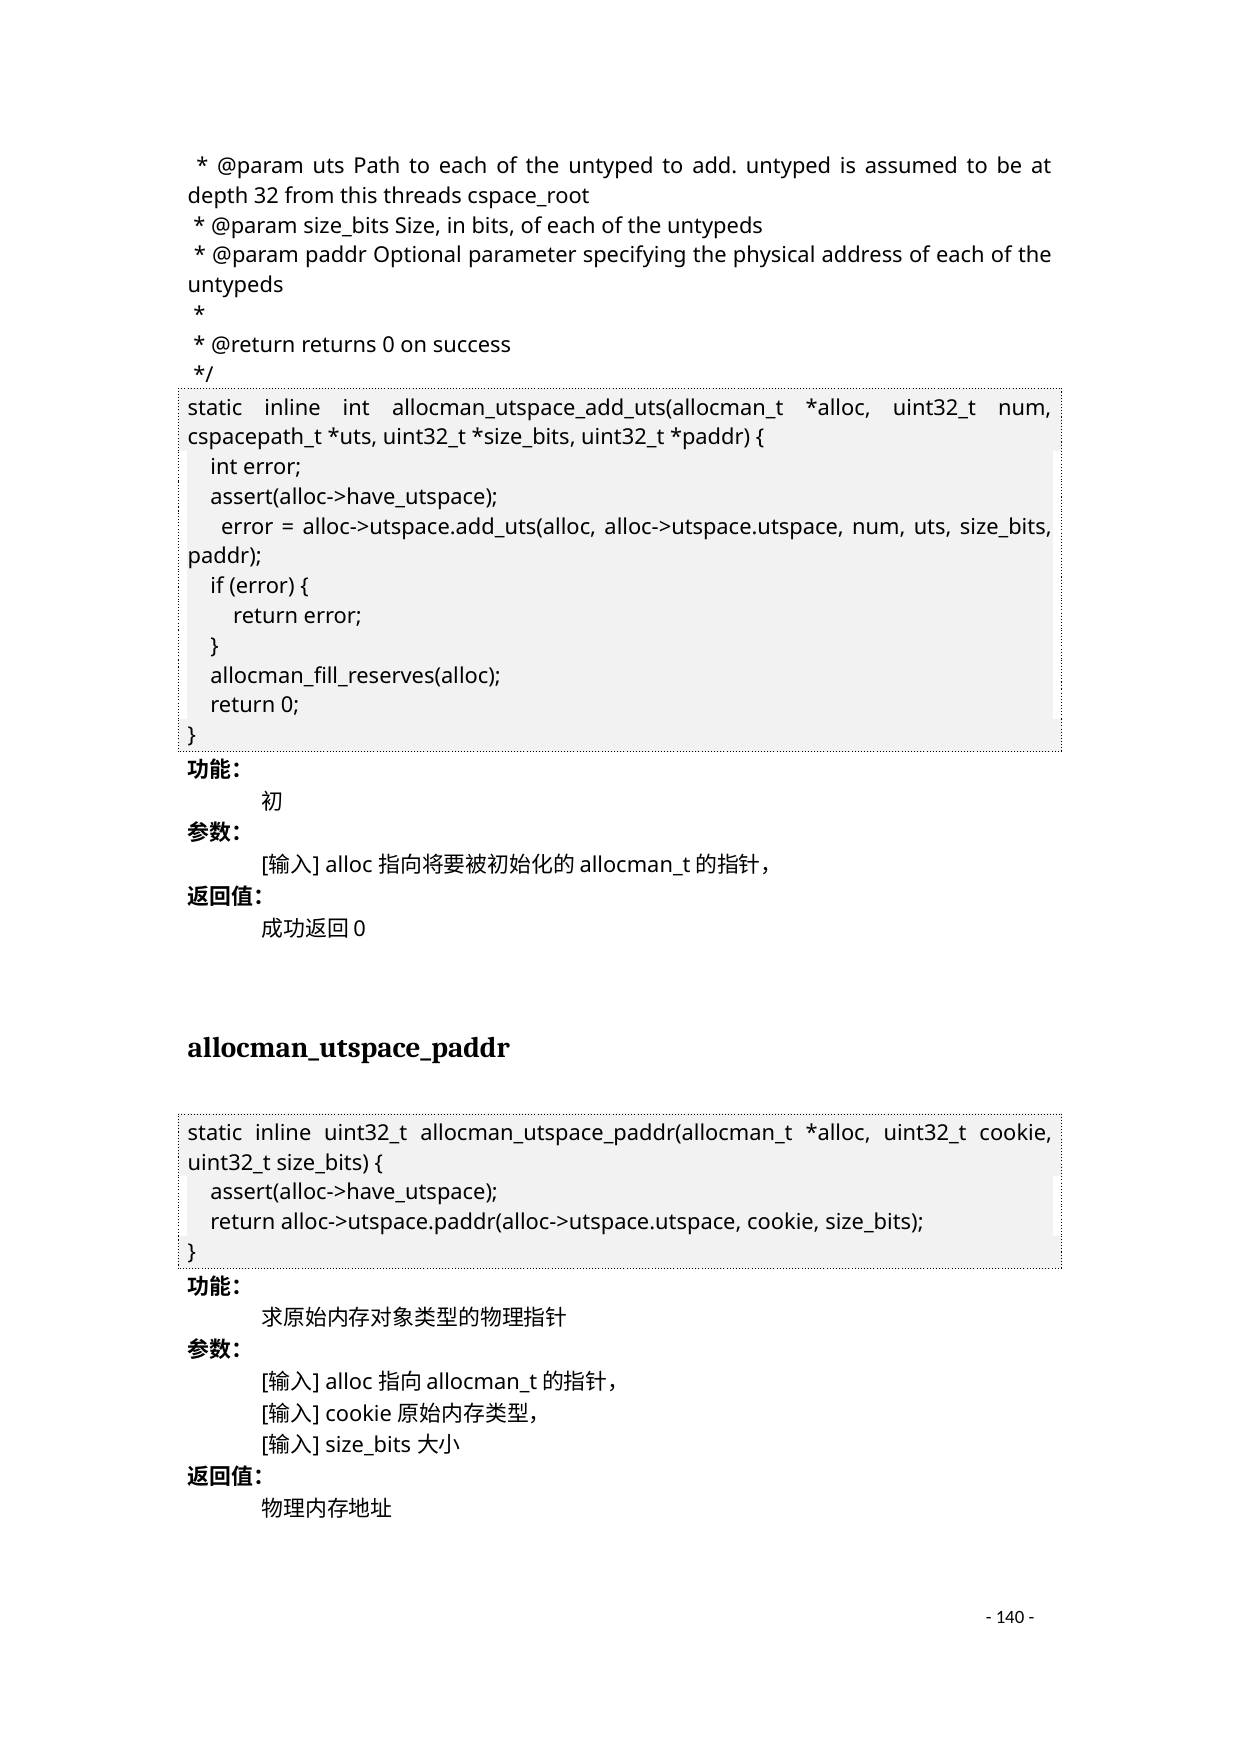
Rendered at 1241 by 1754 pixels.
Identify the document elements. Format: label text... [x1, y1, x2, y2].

text * @param paddr Optional parameter specifying the physical address of each of the untypeds [187, 239, 1053, 299]
text 初 [261, 784, 1053, 815]
text return 0; [187, 689, 1053, 716]
text static inline int allocman_utspace_add_uts(allocman_t *alloc, uint32_t num, cspacepath_t *uts, uint32_t *size_bits, uint32_t *paddr) { [178, 388, 1062, 451]
text [输入] size_bits 大小 [261, 1427, 1053, 1459]
text * [187, 299, 1053, 329]
text } [187, 630, 1053, 659]
text [输入] alloc 指向将要被初始化的allocman_t的指针， [261, 847, 1053, 879]
text static inline uint32_t allocman_utspace_paddr(allocman_t *alloc, uint32_t cookie, uint32_t size_bits) { [178, 1113, 1062, 1176]
text * @param size_bits Size, in bits, of each of the untypeds [187, 209, 1053, 239]
text allocman_fill_reserves(alloc); [187, 659, 1053, 689]
text return alloc->utspace.paddr(alloc->utspace.utspace, cookie, size_bits); [187, 1206, 1053, 1233]
text return error; [187, 600, 1053, 630]
text if (error) { [187, 570, 1053, 600]
text 成功返回0 [261, 911, 1053, 942]
text 参数： [187, 1332, 1053, 1364]
text assert(alloc->have_utspace); [187, 481, 1053, 511]
subtitle allocman_utspace_paddr [187, 1031, 1053, 1064]
text 返回值： [187, 1459, 1053, 1491]
text } [178, 716, 1062, 752]
text * @return returns 0 on success [187, 329, 1053, 358]
text 功能： [187, 752, 1053, 784]
text 功能： [187, 1269, 1053, 1300]
text [输入] cookie 原始内存类型， [261, 1396, 1053, 1427]
text int error; [187, 451, 1053, 481]
text [输入] alloc 指向allocman_t的指针， [261, 1364, 1053, 1396]
text } [178, 1233, 1062, 1269]
text 返回值： [187, 879, 1053, 911]
text */ [187, 358, 1053, 388]
text error = alloc->utspace.add_uts(alloc, alloc->utspace.utspace, num, uts, size_bits, paddr); [187, 511, 1053, 570]
text assert(alloc->have_utspace); [187, 1176, 1053, 1206]
text 求原始内存对象类型的物理指针 [261, 1300, 1053, 1332]
text 参数： [187, 815, 1053, 847]
text * @param uts Path to each of the untyped to add. untyped is assumed to be at depth 32 from this threads cspace_root [187, 150, 1053, 209]
text 物理内存地址 [261, 1491, 1053, 1522]
